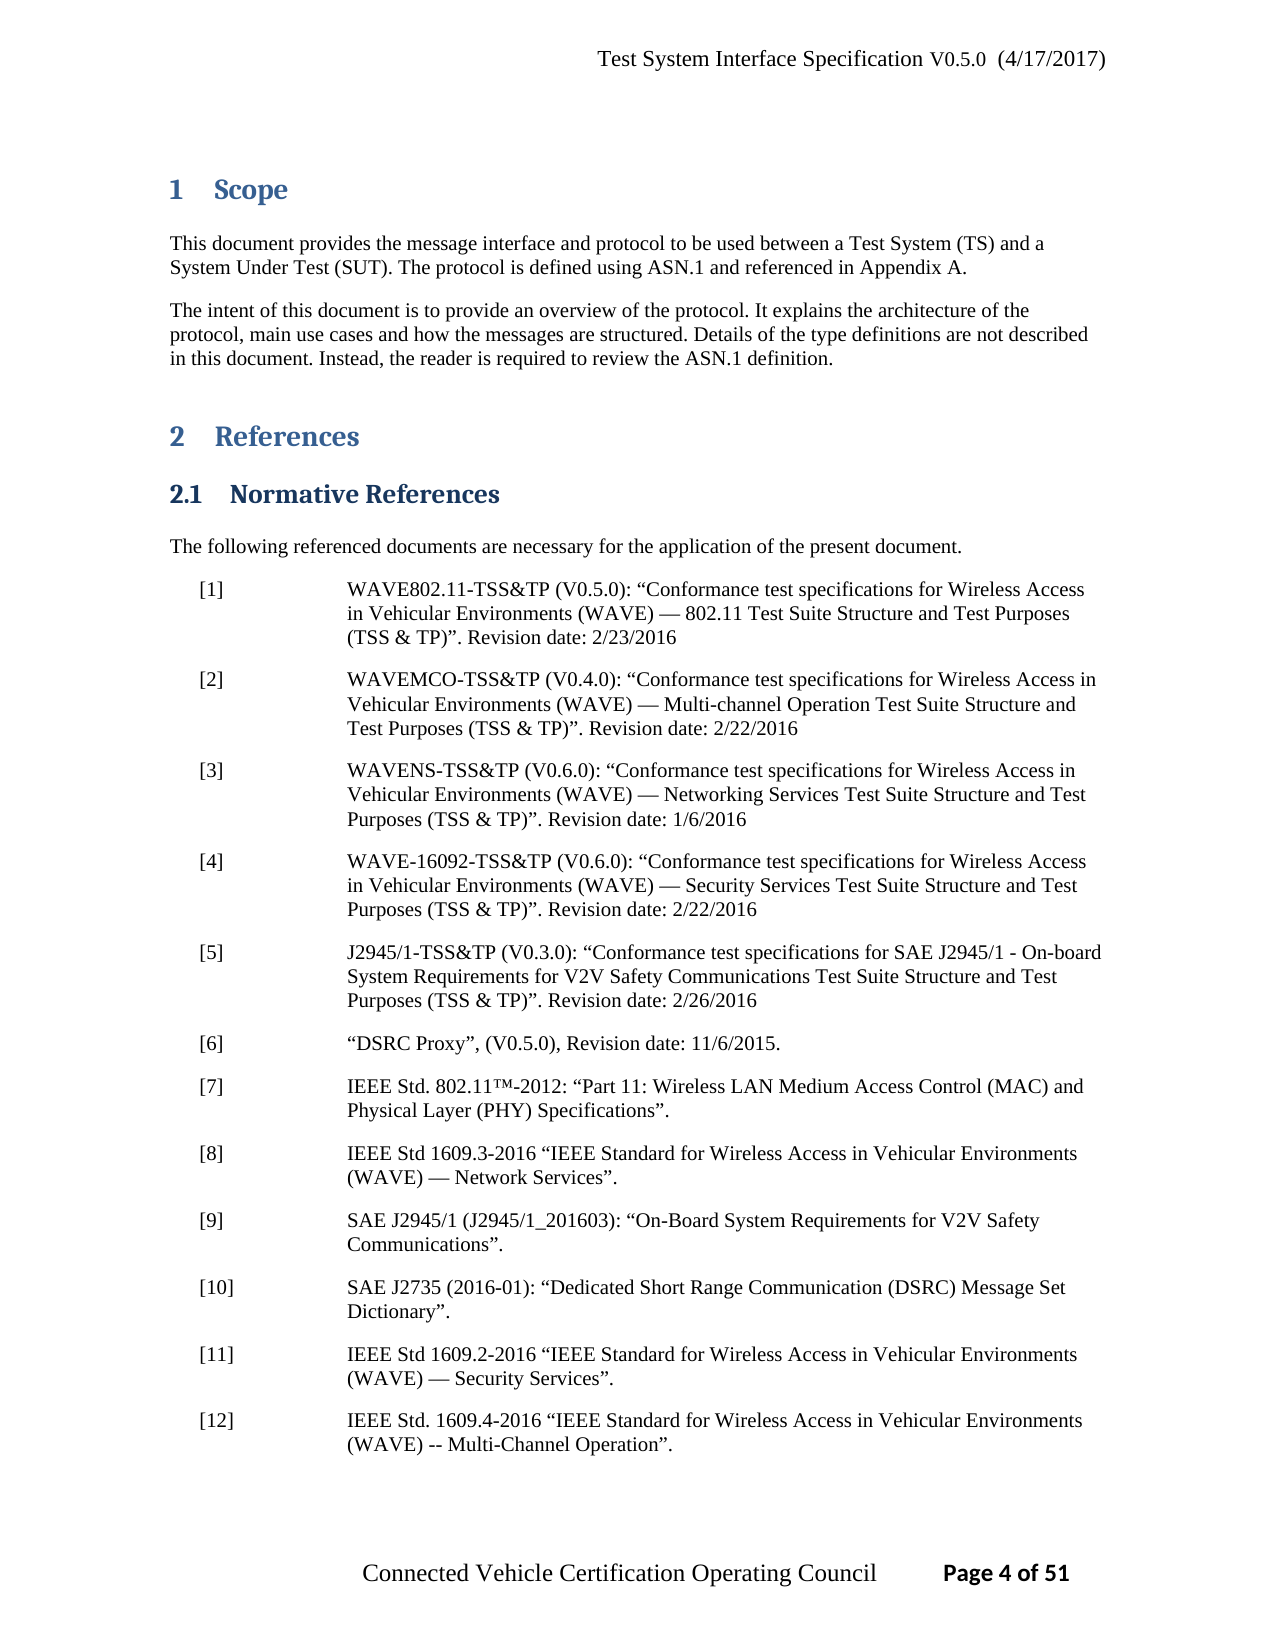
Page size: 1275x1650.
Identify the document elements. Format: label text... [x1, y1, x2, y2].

text [1] WAVE802.11-TSS&TP (V0.5.0): “Conformance test specifications for Wireless Access in Vehicular Environments (WAVE) — 802.11 Test Suite Structure and Test Purposes (TSS & TP)”. Revision date: 2/23/2016 [199, 576, 1106, 649]
text [8] IEEE Std 1609.3-2016 “IEEE Standard for Wireless Access in Vehicular Environments (WAVE) — Network Services”. [199, 1141, 1106, 1189]
text This document provides the message interface and protocol to be used between a Test System (TS) and a System Under Test (SUT). The protocol is defined using ASN.1 and referenced in Appendix A. [169, 231, 1106, 279]
text [5] J2945/1-TSS&TP (V0.3.0): “Conformance test specifications for SAE J2945/1 - On-board System Requirements for V2V Safety Communications Test Suite Structure and Test Purposes (TSS & TP)”. Revision date: 2/26/2016 [199, 940, 1106, 1012]
text [9] SAE J2945/1 (J2945/1_201603): “On-Board System Requirements for V2V Safety Communications”. [199, 1208, 1106, 1256]
text [10] SAE J2735 (2016-01): “Dedicated Short Range Communication (DSRC) Message Set Dictionary”. [199, 1274, 1106, 1323]
subtitle References [169, 420, 1106, 453]
text [12] IEEE Std. 1609.4-2016 “IEEE Standard for Wireless Access in Vehicular Environments (WAVE) -- Multi-Channel Operation”. [199, 1408, 1106, 1456]
text [2] WAVEMCO-TSS&TP (V0.4.0): “Conformance test specifications for Wireless Access in Vehicular Environments (WAVE) — Multi-channel Operation Test Suite Structure and Test Purposes (TSS & TP)”. Revision date: 2/22/2016 [199, 667, 1106, 739]
subtitle Normative References [169, 479, 1106, 510]
text [7] IEEE Std. 802.11™-2012: “Part 11: Wireless LAN Medium Access Control (MAC) and Physical Layer (PHY) Specifications”. [199, 1074, 1106, 1122]
text The intent of this document is to provide an overview of the protocol. It explains the architecture of the protocol, main use cases and how the messages are structured. Details of the type definitions are not described in this document. Instead, the reader is required to review the ASN.1 definition. [169, 298, 1106, 370]
text [4] WAVE-16092-TSS&TP (V0.6.0): “Conformance test specifications for Wireless Access in Vehicular Environments (WAVE) — Security Services Test Suite Structure and Test Purposes (TSS & TP)”. Revision date: 2/22/2016 [199, 849, 1106, 921]
text [3] WAVENS-TSS&TP (V0.6.0): “Conformance test specifications for Wireless Access in Vehicular Environments (WAVE) — Networking Services Test Suite Structure and Test Purposes (TSS & TP)”. Revision date: 1/6/2016 [199, 758, 1106, 831]
text [11] IEEE Std 1609.2-2016 “IEEE Standard for Wireless Access in Vehicular Environments (WAVE) — Security Services”. [199, 1341, 1106, 1389]
subtitle Scope [169, 173, 1106, 207]
text The following referenced documents are necessary for the application of the present document. [169, 534, 1106, 558]
text [6] “DSRC Proxy”, (V0.5.0), Revision date: 11/6/2015. [199, 1031, 1106, 1055]
